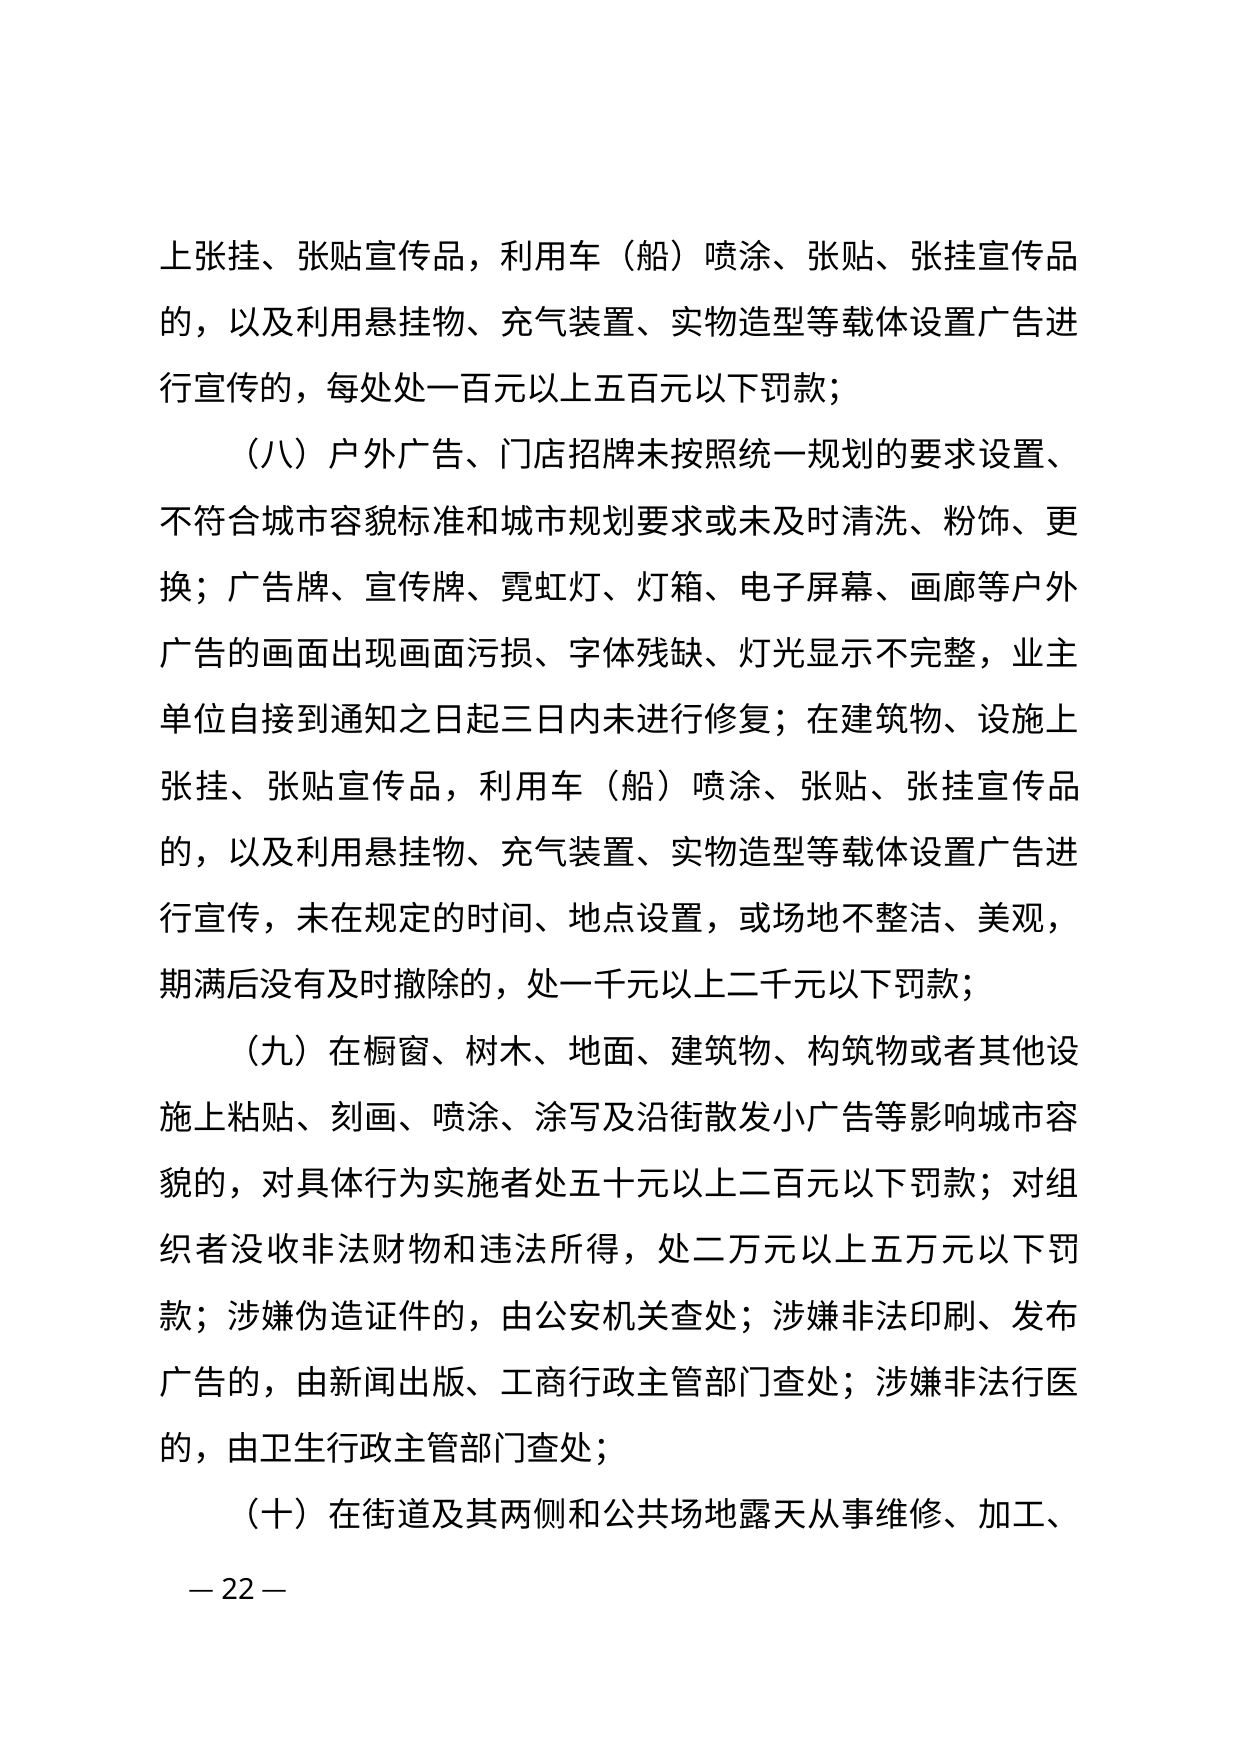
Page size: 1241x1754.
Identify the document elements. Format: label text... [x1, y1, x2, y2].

text （八）户外广告、门店招牌未按照统一规划的要求设置、不符合城市容貌标准和城市规划要求或未及时清洗、粉饰、更换；广告牌、宣传牌、霓虹灯、灯箱、电子屏幕、画廊等户外广告的画面出现画面污损、字体残缺、灯光显示不完整，业主单位自接到通知之日起三日内未进行修复；在建筑物、设施上张挂、张贴宣传品，利用车（船）喷涂、张贴、张挂宣传品的，以及利用悬挂物、充气装置、实物造型等载体设置广告进行宣传，未在规定的时间、地点设置，或场地不整洁、美观，期满后没有及时撤除的，处一千元以上二千元以下罚款； [159, 419, 1081, 1015]
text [159, 220, 1081, 419]
text （九）在橱窗、树木、地面、建筑物、构筑物或者其他设施上粘贴、刻画、喷涂、涂写及沿街散发小广告等影响城市容貌的，对具体行为实施者处五十元以上二百元以下罚款；对组织者没收非法财物和违法所得，处二万元以上五万元以下罚款；涉嫌伪造证件的，由公安机关查处；涉嫌非法印刷、发布广告的，由新闻出版、工商行政主管部门查处；涉嫌非法行医的，由卫生行政主管部门查处； [159, 1015, 1081, 1479]
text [159, 1479, 1081, 1545]
